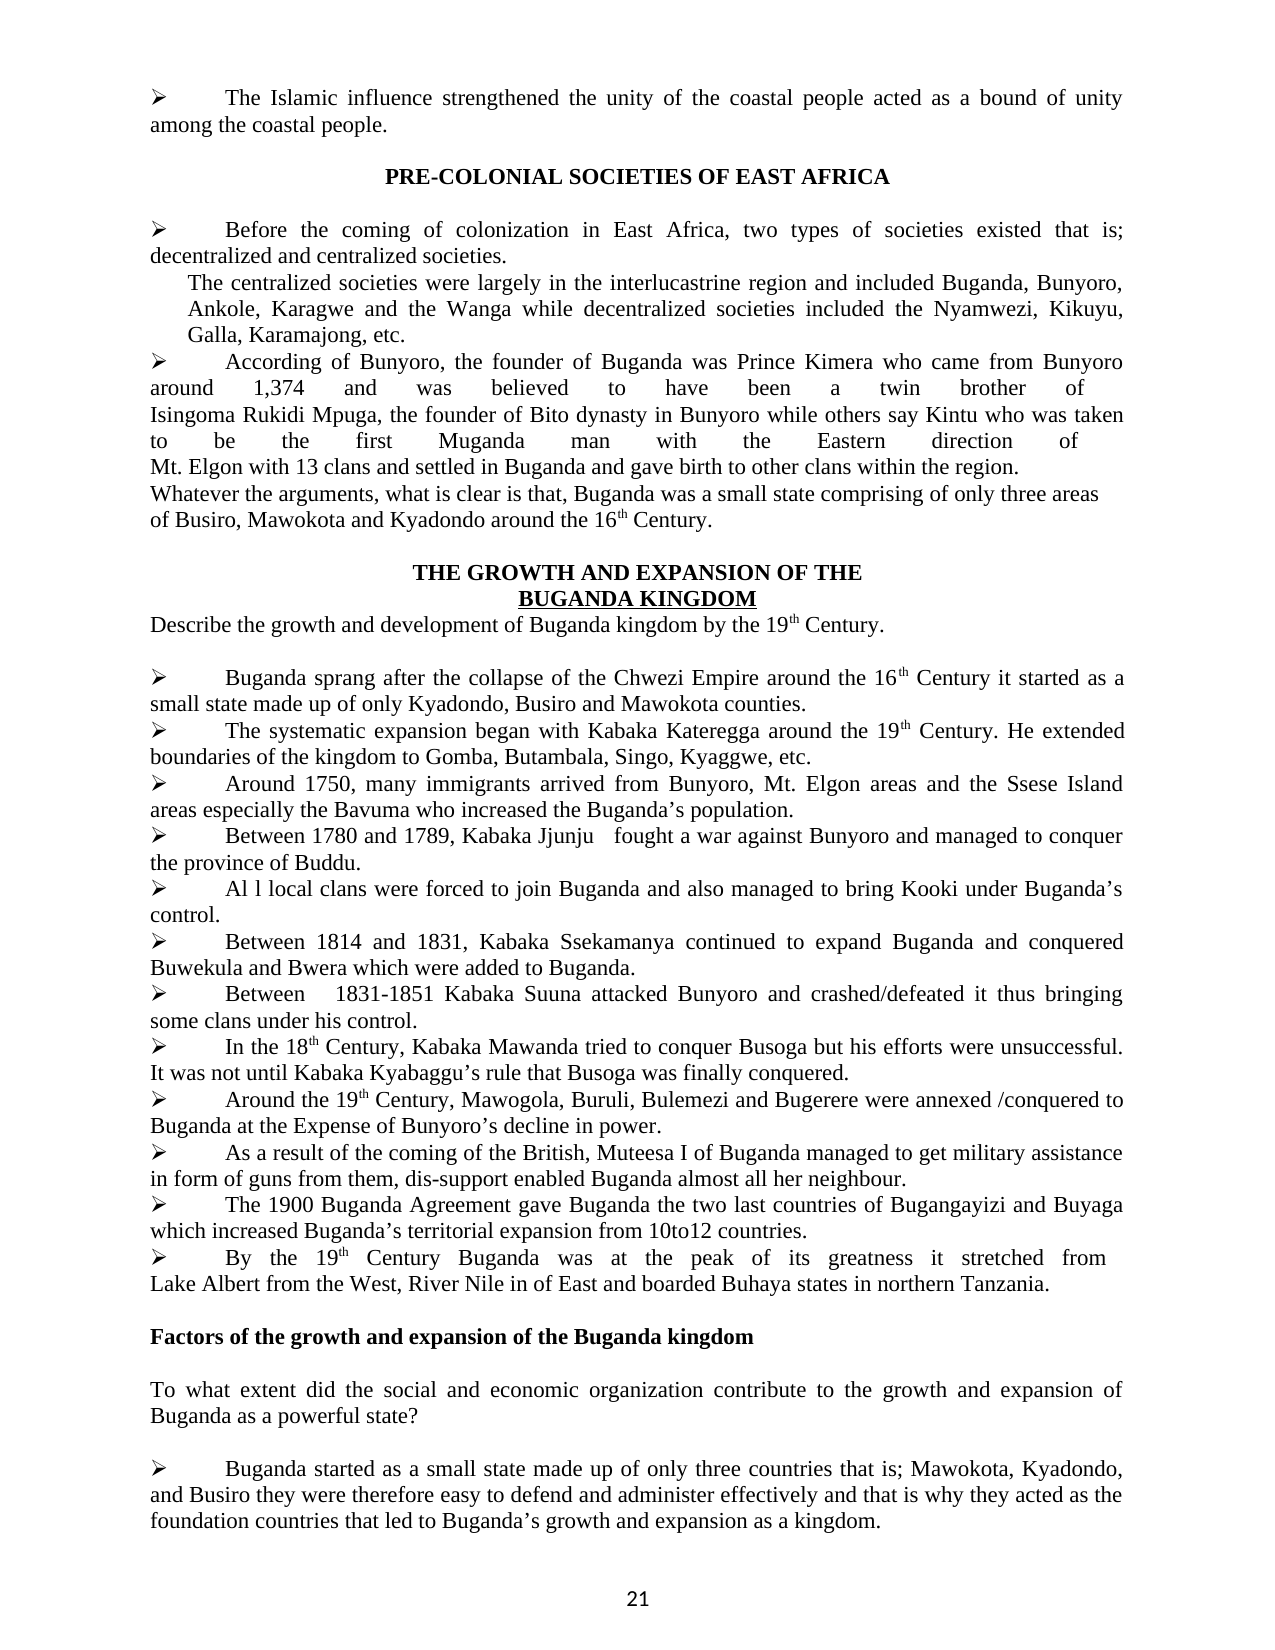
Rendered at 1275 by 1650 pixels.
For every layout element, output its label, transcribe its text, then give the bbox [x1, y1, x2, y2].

text PRE-COLONIAL SOCIETIES OF EAST AFRICA [150, 163, 1125, 190]
list By the 19th Century Buganda was at the peak of its greatness it stretched from Lake Albert from the West, River Nile in of East and boarded Buhaya states in northern Tanzania. [150, 1244, 1125, 1297]
text The centralized societies were largely in the interlucastrine region and included Buganda, Bunyoro, Ankole, Karagwe and the Wanga while decentralized societies included the Nyamwezi, Kikuyu, Galla, Karamajong, etc. [187, 269, 1125, 348]
list Buganda started as a small state made up of only three countries that is; Mawokota, Kyadondo, and Busiro they were therefore easy to defend and administer effectively and that is why they acted as the foundation countries that led to Buganda’s growth and expansion as a kingdom. [150, 1455, 1125, 1534]
list Around the 19th Century, Mawogola, Buruli, Bulemezi and Bugerere were annexed /conquered to Buganda at the Expense of Bunyoro’s decline in power. [150, 1086, 1125, 1138]
list Between 1780 and 1789, Kabaka Jjunju fought a war against Bunyoro and managed to conquer the province of Buddu. [150, 822, 1125, 875]
list Between 1814 and 1831, Kabaka Ssekamanya continued to expand Buganda and conquered Buwekula and Bwera which were added to Buganda. [150, 928, 1125, 980]
text Describe the growth and development of Buganda kingdom by the 19th Century. [150, 611, 1125, 638]
list In the 18th Century, Kabaka Mawanda tried to conquer Busoga but his efforts were unsuccessful. It was not until Kabaka Kyabaggu’s rule that Busoga was finally conquered. [150, 1033, 1125, 1086]
list Before the coming of colonization in East Africa, two types of societies existed that is; decentralized and centralized societies. [150, 216, 1125, 269]
list The systematic expansion began with Kabaka Kateregga around the 19th Century. He extended boundaries of the kingdom to Gomba, Butambala, Singo, Kyaggwe, etc. [150, 717, 1125, 769]
text To what extent did the social and economic organization contribute to the growth and expansion of Buganda as a powerful state? [150, 1376, 1125, 1428]
text THE GROWTH AND EXPANSION OF THE [150, 559, 1125, 585]
text BUGANDA KINGDOM [150, 585, 1125, 611]
list The 1900 Buganda Agreement gave Buganda the two last countries of Bugangayizi and Buyaga which increased Buganda’s territorial expansion from 10to12 countries. [150, 1191, 1125, 1244]
list Between 1831-1851 Kabaka Suuna attacked Bunyoro and crashed/defeated it thus bringing some clans under his control. [150, 980, 1125, 1033]
list The Islamic influence strengthened the unity of the coastal people acted as a bound of unity among the coastal people. [150, 84, 1125, 137]
list As a result of the coming of the British, Muteesa I of Buganda managed to get military assistance in form of guns from them, dis-support enabled Buganda almost all her neighbour. [150, 1138, 1125, 1191]
list According of Bunyoro, the founder of Buganda was Prince Kimera who came from Bunyoro around 1,374 and was believed to have been a twin brother of Isingoma Rukidi Mpuga, the founder of Bito dynasty in Bunyoro while others say Kintu who was taken to be the first Muganda man with the Eastern direction of Mt. Elgon with 13 clans and settled in Buganda and gave birth to other clans within the region. [150, 348, 1125, 480]
text Whatever the arguments, what is clear is that, Buganda was a small state comprising of only three areas of Busiro, Mawokota and Kyadondo around the 16th Century. [150, 480, 1125, 532]
text Factors of the growth and expansion of the Buganda kingdom [150, 1323, 1125, 1349]
list Around 1750, many immigrants arrived from Bunyoro, Mt. Elgon areas and the Ssese Island areas especially the Bavuma who increased the Buganda’s population. [150, 769, 1125, 822]
list Al l local clans were forced to join Buganda and also managed to bring Kooki under Buganda’s control. [150, 875, 1125, 928]
list Buganda sprang after the collapse of the Chwezi Empire around the 16th Century it started as a small state made up of only Kyadondo, Busiro and Mawokota counties. [150, 664, 1125, 717]
